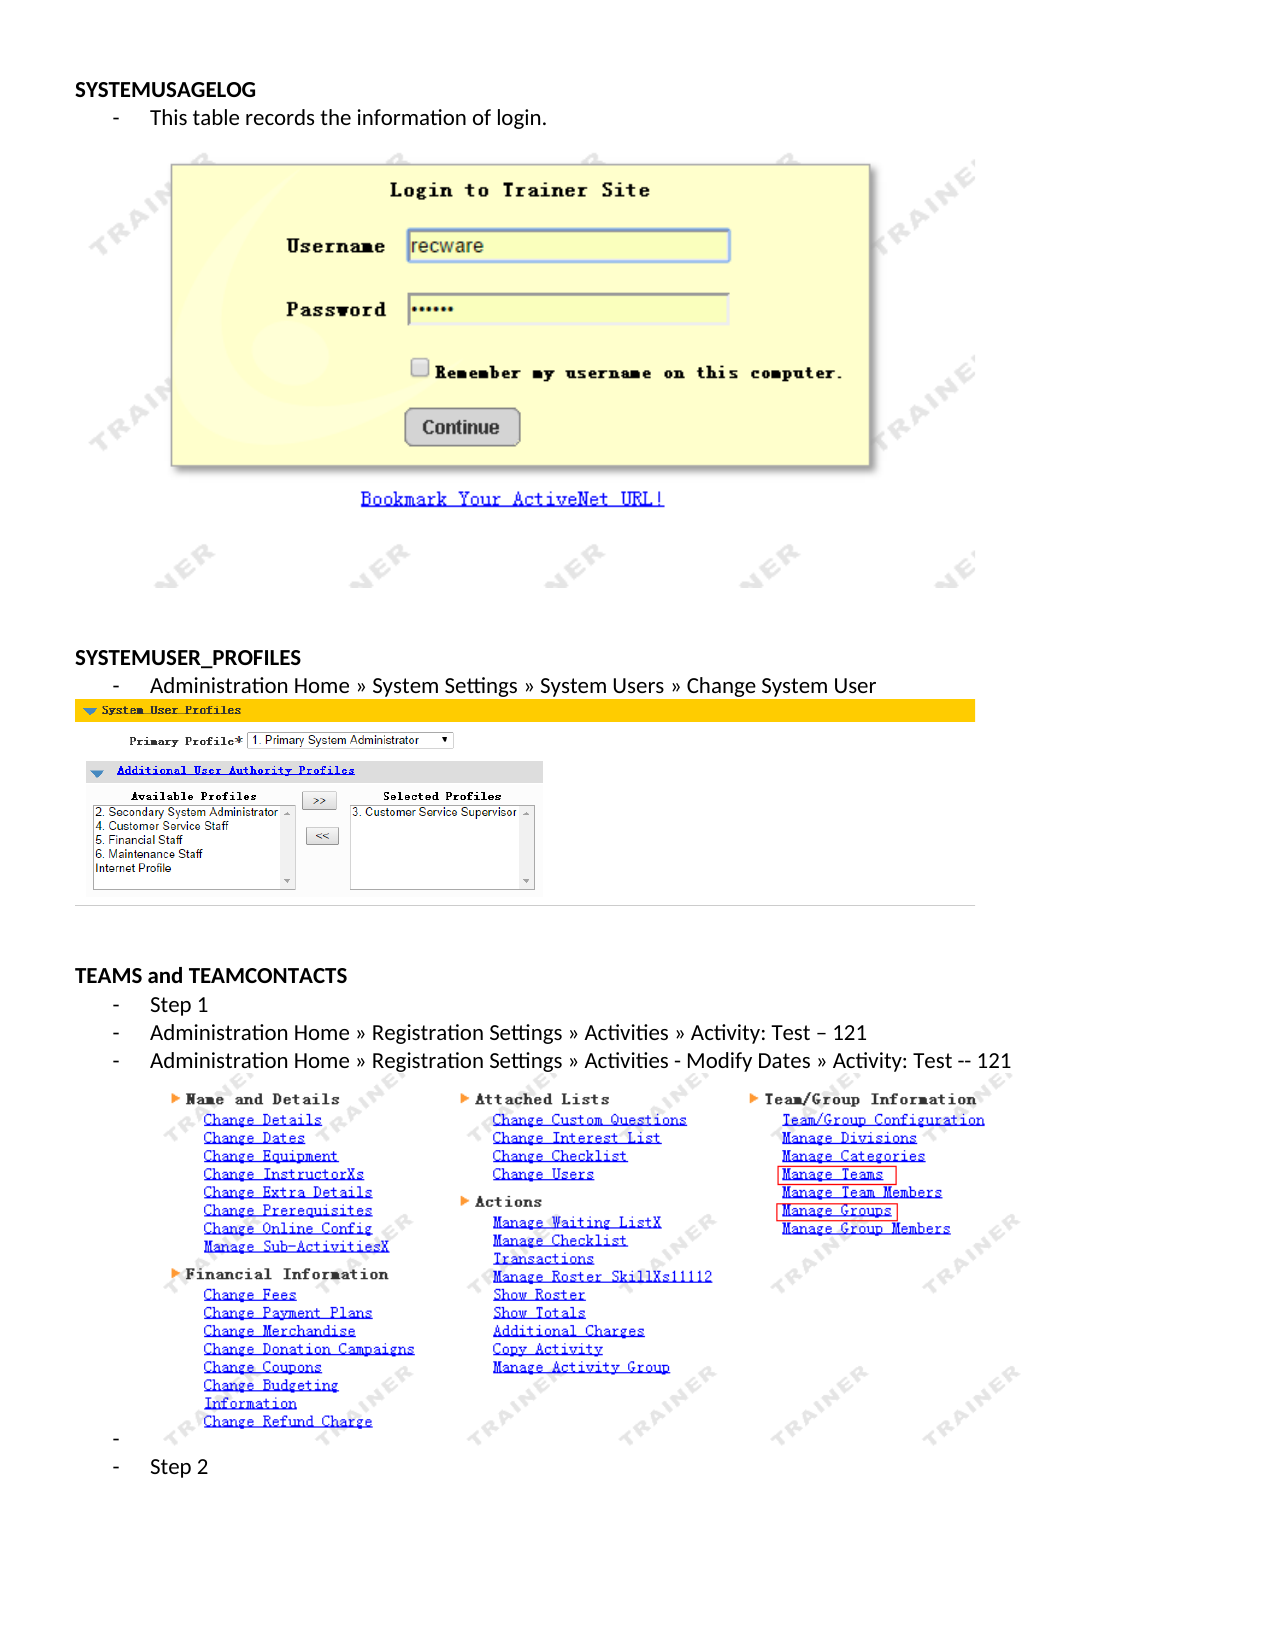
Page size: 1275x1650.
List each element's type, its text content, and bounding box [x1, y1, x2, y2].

list This table records the information of login. [112, 103, 1200, 131]
list Administration Home » Registration Settings » Activities » Activity: Test – 121 [112, 1018, 1200, 1046]
text SYSTEMUSAGELOG [75, 75, 1200, 103]
picture [150, 1073, 1050, 1447]
list Administration Home » Registration Settings » Activities - Modify Dates » Activity: Test -- 121 [112, 1046, 1200, 1074]
picture [75, 131, 976, 588]
picture [75, 699, 976, 906]
list Administration Home » System Settings » System Users » Change System User [112, 671, 1200, 699]
text SYSTEMUSER_PROFILES [75, 643, 1200, 671]
list Step 1 [112, 990, 1200, 1018]
text TEAMS and TEAMCONTACTS [75, 962, 1200, 990]
list Step 2 [112, 1452, 1200, 1480]
